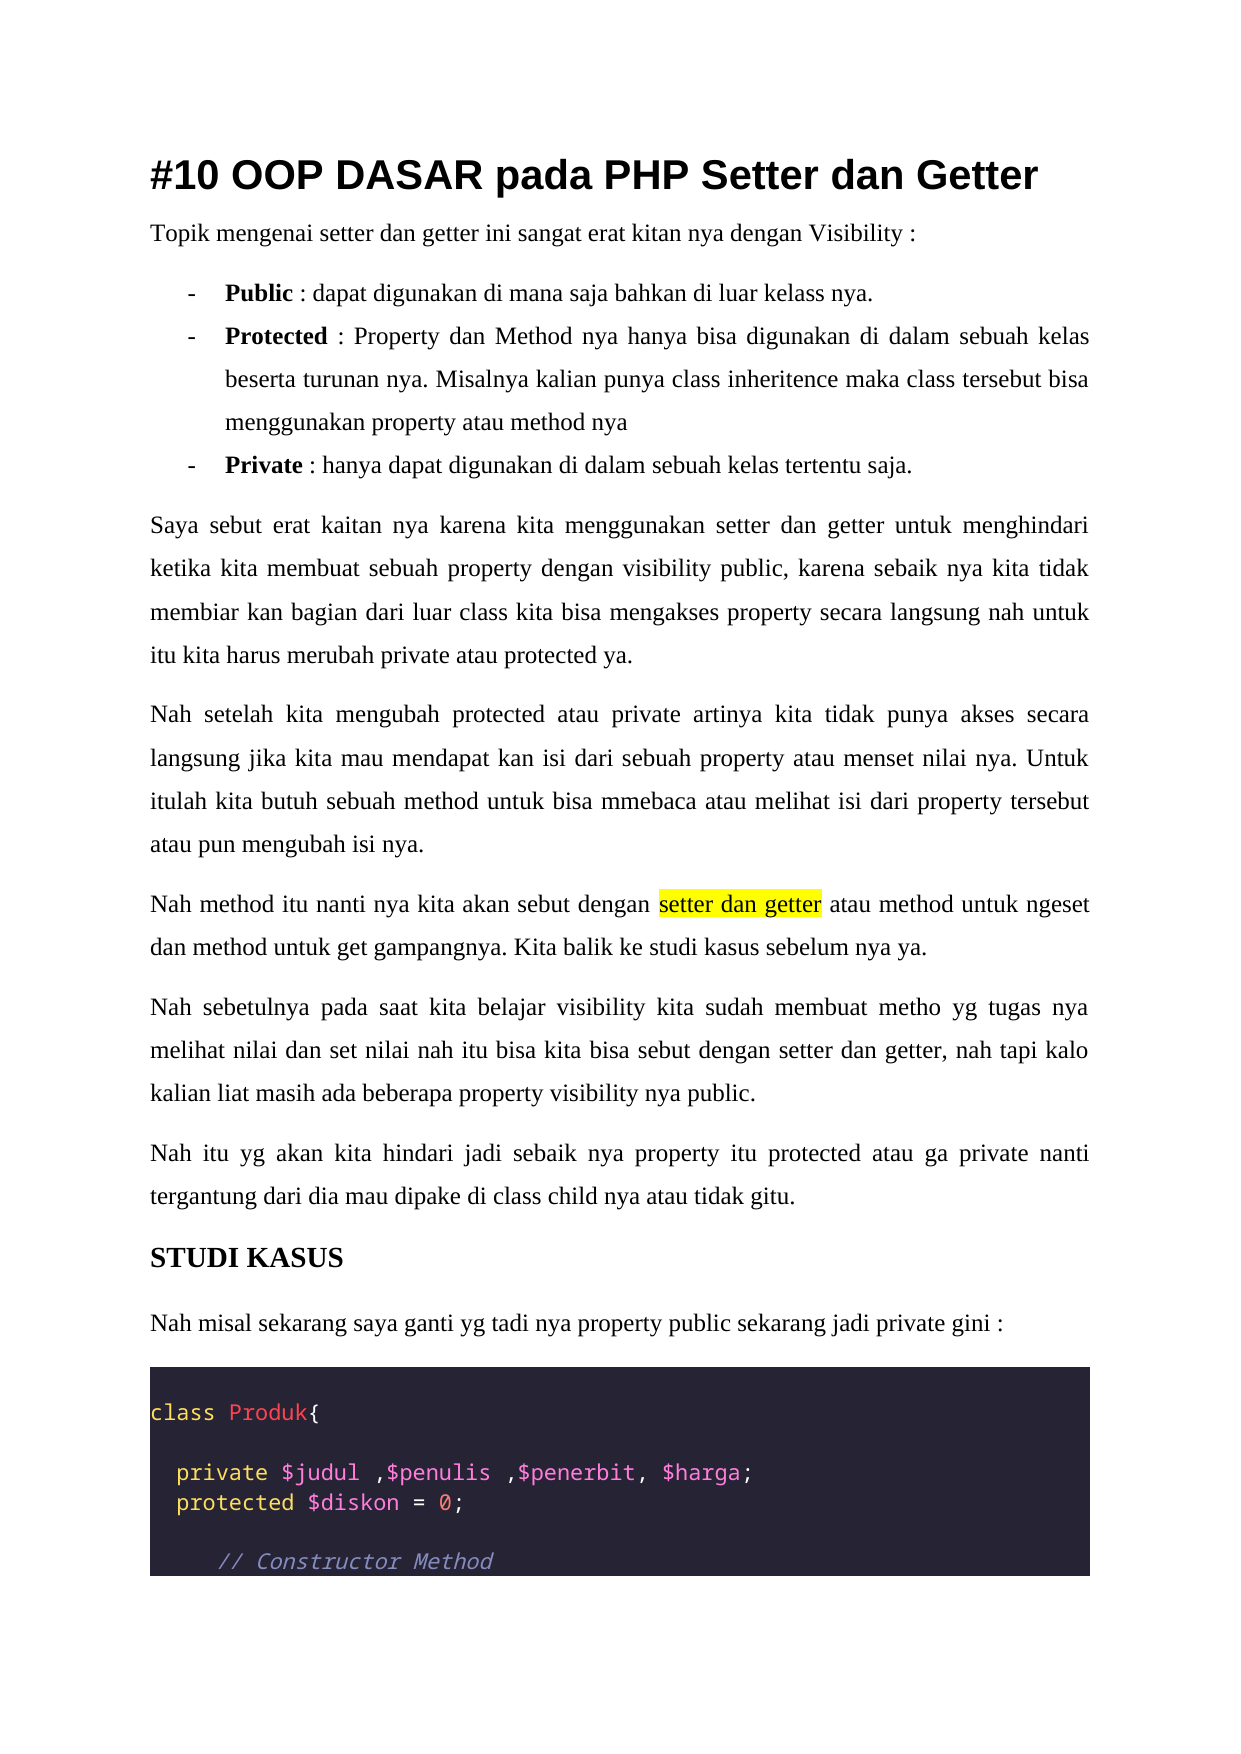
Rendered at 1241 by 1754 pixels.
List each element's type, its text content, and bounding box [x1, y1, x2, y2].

text Nah misal sekarang saya ganti yg tadi nya property public sekarang jadi private gini : [150, 1308, 1090, 1336]
text Saya sebut erat kaitan nya karena kita menggunakan setter dan getter untuk menghindari ketika kita membuat sebuah property dengan visibility public, karena sebaik nya kita tidak membiar kan bagian dari luar class kita bisa mengakses property secara langsung nah untuk itu kita harus merubah private atau protected ya. [150, 510, 1090, 668]
text Nah method itu nanti nya kita akan sebut dengan setter dan getter atau method untuk ngeset dan method untuk get gampangnya. Kita balik ke studi kasus sebelum nya ya. [150, 889, 1090, 961]
list Public : dapat digunakan di mana saja bahkan di luar kelass nya. [187, 278, 1090, 307]
text class Produk{ [150, 1397, 1090, 1427]
list Protected : Property dan Method nya hanya bisa digunakan di dalam sebuah kelas beserta turunan nya. Misalnya kalian punya class inheritence maka class tersebut bisa menggunakan property atau method nya [187, 321, 1090, 436]
text Nah setelah kita mengubah protected atau private artinya kita tidak punya akses secara langsung jika kita mau mendapat kan isi dari sebuah property atau menset nilai nya. Untuk itulah kita butuh sebuah method untuk bisa mmebaca atau melihat isi dari property tersebut atau pun mengubah isi nya. [150, 699, 1090, 858]
text private $judul ,$penulis ,$penerbit, $harga; [150, 1457, 1090, 1487]
text // Constructor Method [150, 1546, 1090, 1576]
text Topik mengenai setter dan getter ini sangat erat kitan nya dengan Visibility : [150, 218, 1090, 247]
text #10 OOP DASAR pada PHP Setter dan Getter [150, 150, 1090, 198]
list Private : hanya dapat digunakan di dalam sebuah kelas tertentu saja. [187, 451, 1090, 479]
text Nah sebetulnya pada saat kita belajar visibility kita sudah membuat metho yg tugas nya melihat nilai dan set nilai nah itu bisa kita bisa sebut dengan setter dan getter, nah tapi kalo kalian liat masih ada beberapa property visibility nya public. [150, 992, 1090, 1107]
text protected $diskon = 0; [150, 1487, 1090, 1516]
text STUDI KASUS [150, 1241, 1090, 1274]
text Nah itu yg akan kita hindari jadi sebaik nya property itu protected atau ga private nanti tergantung dari dia mau dipake di class child nya atau tidak gitu. [150, 1138, 1090, 1209]
